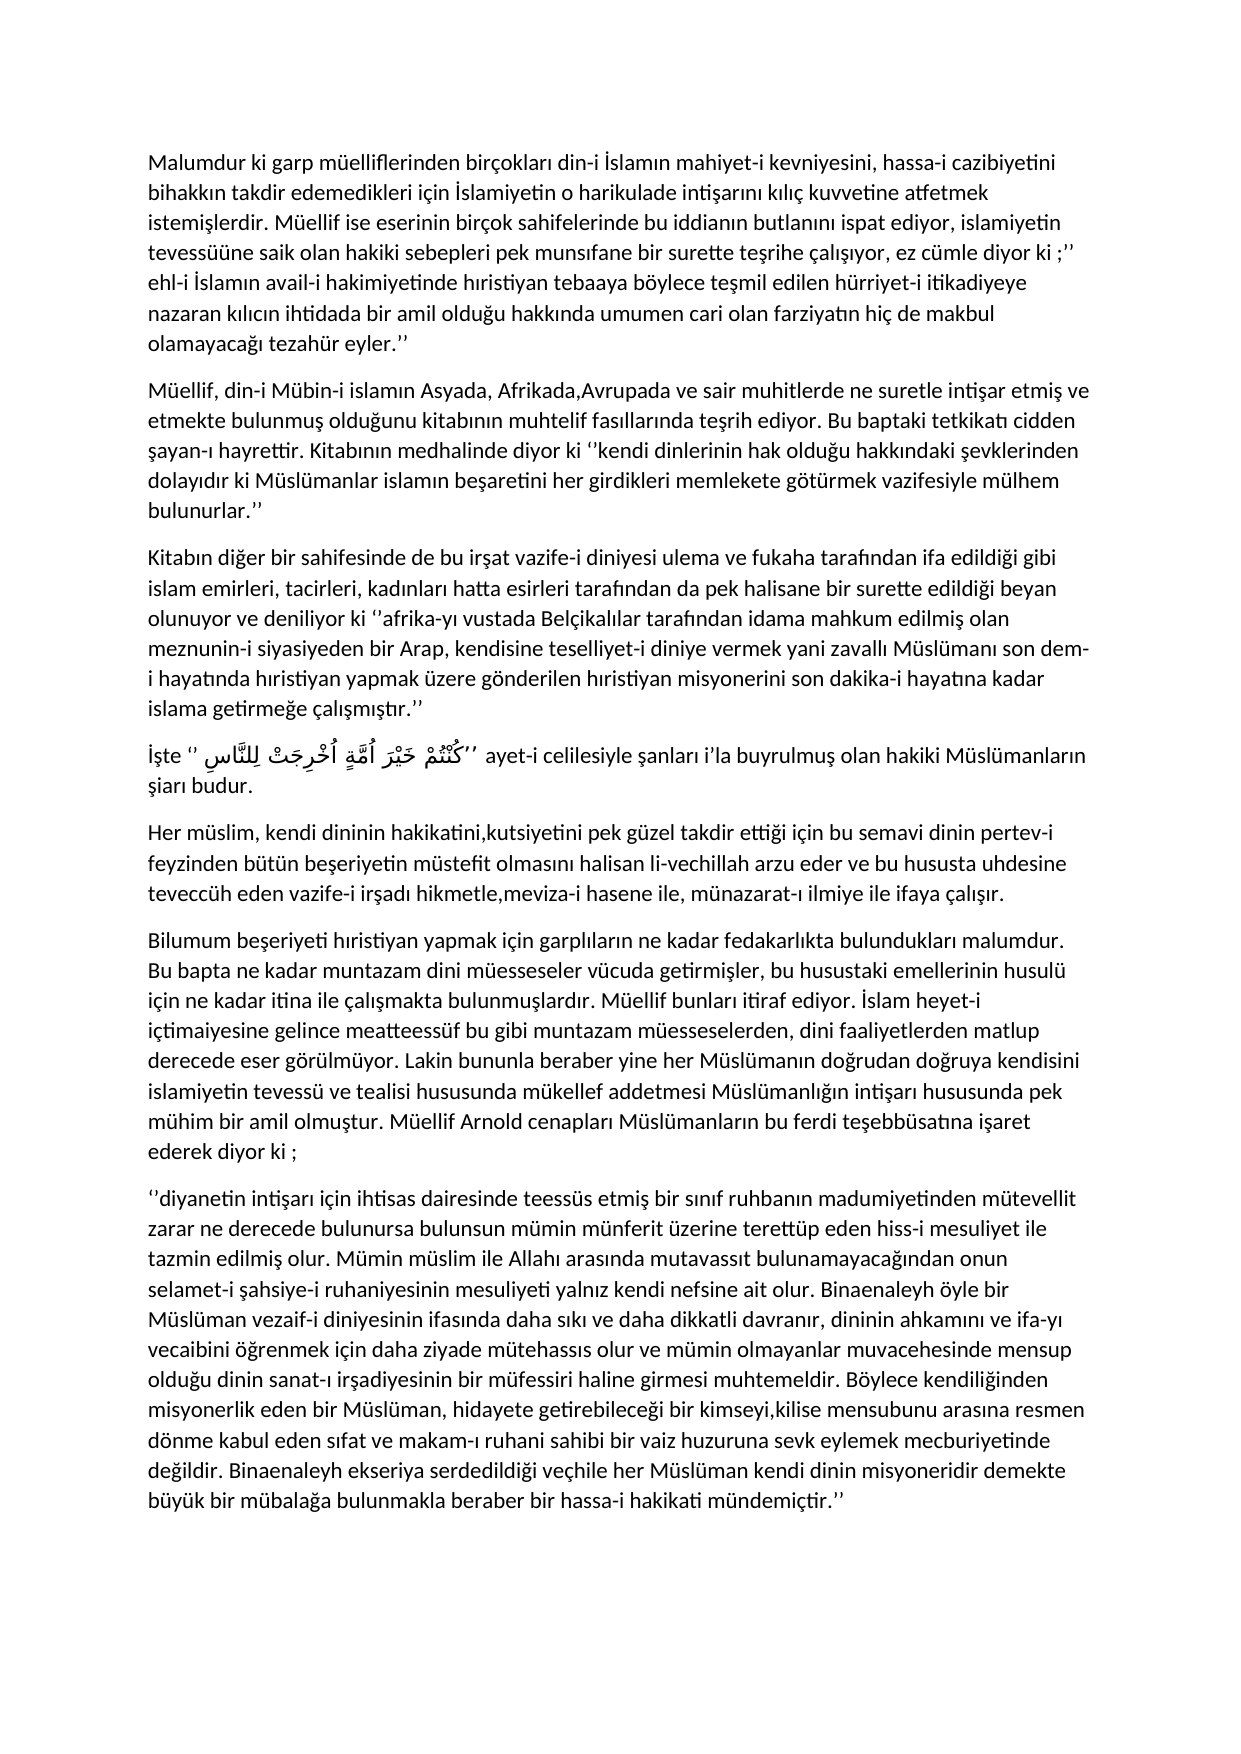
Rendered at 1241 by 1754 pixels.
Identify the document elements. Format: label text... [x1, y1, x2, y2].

text Her müslim, kendi dininin hakikatini,kutsiyetini pek güzel takdir ettiği için bu semavi dinin pertev-i feyzinden bütün beşeriyetin müstefit olmasını halisan li-vechillah arzu eder ve bu hususta uhdesine teveccüh eden vazife-i irşadı hikmetle,meviza-i hasene ile, münazarat-ı ilmiye ile ifaya çalışır. [148, 818, 1093, 907]
text Malumdur ki garp müelliflerinden birçokları din-i İslamın mahiyet-i kevniyesini, hassa-i cazibiyetini bihakkın takdir edemedikleri için İslamiyetin o harikulade intişarını kılıç kuvvetine atfetmek istemişlerdir. Müellif ise eserinin birçok sahifelerinde bu iddianın butlanını ispat ediyor, islamiyetin tevessüüne saik olan hakiki sebepleri pek munsıfane bir surette teşrihe çalışıyor, ez cümle diyor ki ;’’ ehl-i İslamın avail-i hakimiyetinde hıristiyan tebaaya böylece teşmil edilen hürriyet-i itikadiyeye nazaran kılıcın ihtidada bir amil olduğu hakkında umumen cari olan farziyatın hiç de makbul olamayacağı tezahür eyler.’’ [148, 148, 1093, 357]
text ‘’diyanetin intişarı için ihtisas dairesinde teessüs etmiş bir sınıf ruhbanın madumiyetinden mütevellit zarar ne derecede bulunursa bulunsun mümin münferit üzerine terettüp eden hiss-i mesuliyet ile tazmin edilmiş olur. Mümin müslim ile Allahı arasında mutavassıt bulunamayacağından onun selamet-i şahsiye-i ruhaniyesinin mesuliyeti yalnız kendi nefsine ait olur. Binaenaleyh öyle bir Müslüman vezaif-i diniyesinin ifasında daha sıkı ve daha dikkatli davranır, dininin ahkamını ve ifa-yı vecaibini öğrenmek için daha ziyade mütehassıs olur ve mümin olmayanlar muvacehesinde mensup olduğu dinin sanat-ı irşadiyesinin bir müfessiri haline girmesi muhtemeldir. Böylece kendiliğinden misyonerlik eden bir Müslüman, hidayete getirebileceği bir kimseyi,kilise mensubunu arasına resmen dönme kabul eden sıfat ve makam-ı ruhani sahibi bir vaiz huzuruna sevk eylemek mecburiyetinde değildir. Binaenaleyh ekseriya serdedildiği veçhile her Müslüman kendi dinin misyoneridir demekte büyük bir mübalağa bulunmakla beraber bir hassa-i hakikati mündemiçtir.’’ [148, 1184, 1093, 1514]
text Müellif, din-i Mübin-i islamın Asyada, Afrikada,Avrupada ve sair muhitlerde ne suretle intişar etmiş ve etmekte bulunmuş olduğunu kitabının muhtelif fasıllarında teşrih ediyor. Bu baptaki tetkikatı cidden şayan-ı hayrettir. Kitabının medhalinde diyor ki ‘’kendi dinlerinin hak olduğu hakkındaki şevklerinden dolayıdır ki Müslümanlar islamın beşaretini her girdikleri memlekete götürmek vazifesiyle mülhem bulunurlar.’’ [148, 376, 1093, 524]
text Bilumum beşeriyeti hıristiyan yapmak için garplıların ne kadar fedakarlıkta bulundukları malumdur. Bu bapta ne kadar muntazam dini müesseseler vücuda getirmişler, bu husustaki emellerinin husulü için ne kadar itina ile çalışmakta bulunmuşlardır. Müellif bunları itiraf ediyor. İslam heyet-i içtimaiyesine gelince meatteessüf bu gibi muntazam müesseselerden, dini faaliyetlerden matlup derecede eser görülmüyor. Lakin bununla beraber yine her Müslümanın doğrudan doğruya kendisini islamiyetin tevessü ve tealisi hususunda mükellef addetmesi Müslümanlığın intişarı hususunda pek mühim bir amil olmuştur. Müellif Arnold cenapları Müslümanların bu ferdi teşebbüsatına işaret ederek diyor ki ; [148, 926, 1093, 1165]
text Kitabın diğer bir sahifesinde de bu irşat vazife-i diniyesi ulema ve fukaha tarafından ifa edildiği gibi islam emirleri, tacirleri, kadınları hatta esirleri tarafından da pek halisane bir surette edildiği beyan olunuyor ve deniliyor ki ‘’afrika-yı vustada Belçikalılar tarafından idama mahkum edilmiş olan meznunin-i siyasiyeden bir Arap, kendisine teselliyet-i diniye vermek yani zavallı Müslümanı son dem-i hayatında hıristiyan yapmak üzere gönderilen hıristiyan misyonerini son dakika-i hayatına kadar islama getirmeğe çalışmıştır.’’ [148, 543, 1093, 722]
text İşte ‘’ كُنْتُمْ خَيْرَ اُمَّةٍ اُخْرِجَتْ لِلنَّاسِ’’ ayet-i celilesiyle şanları i’la buyrulmuş olan hakiki Müslümanların şiarı budur. [148, 741, 1093, 799]
